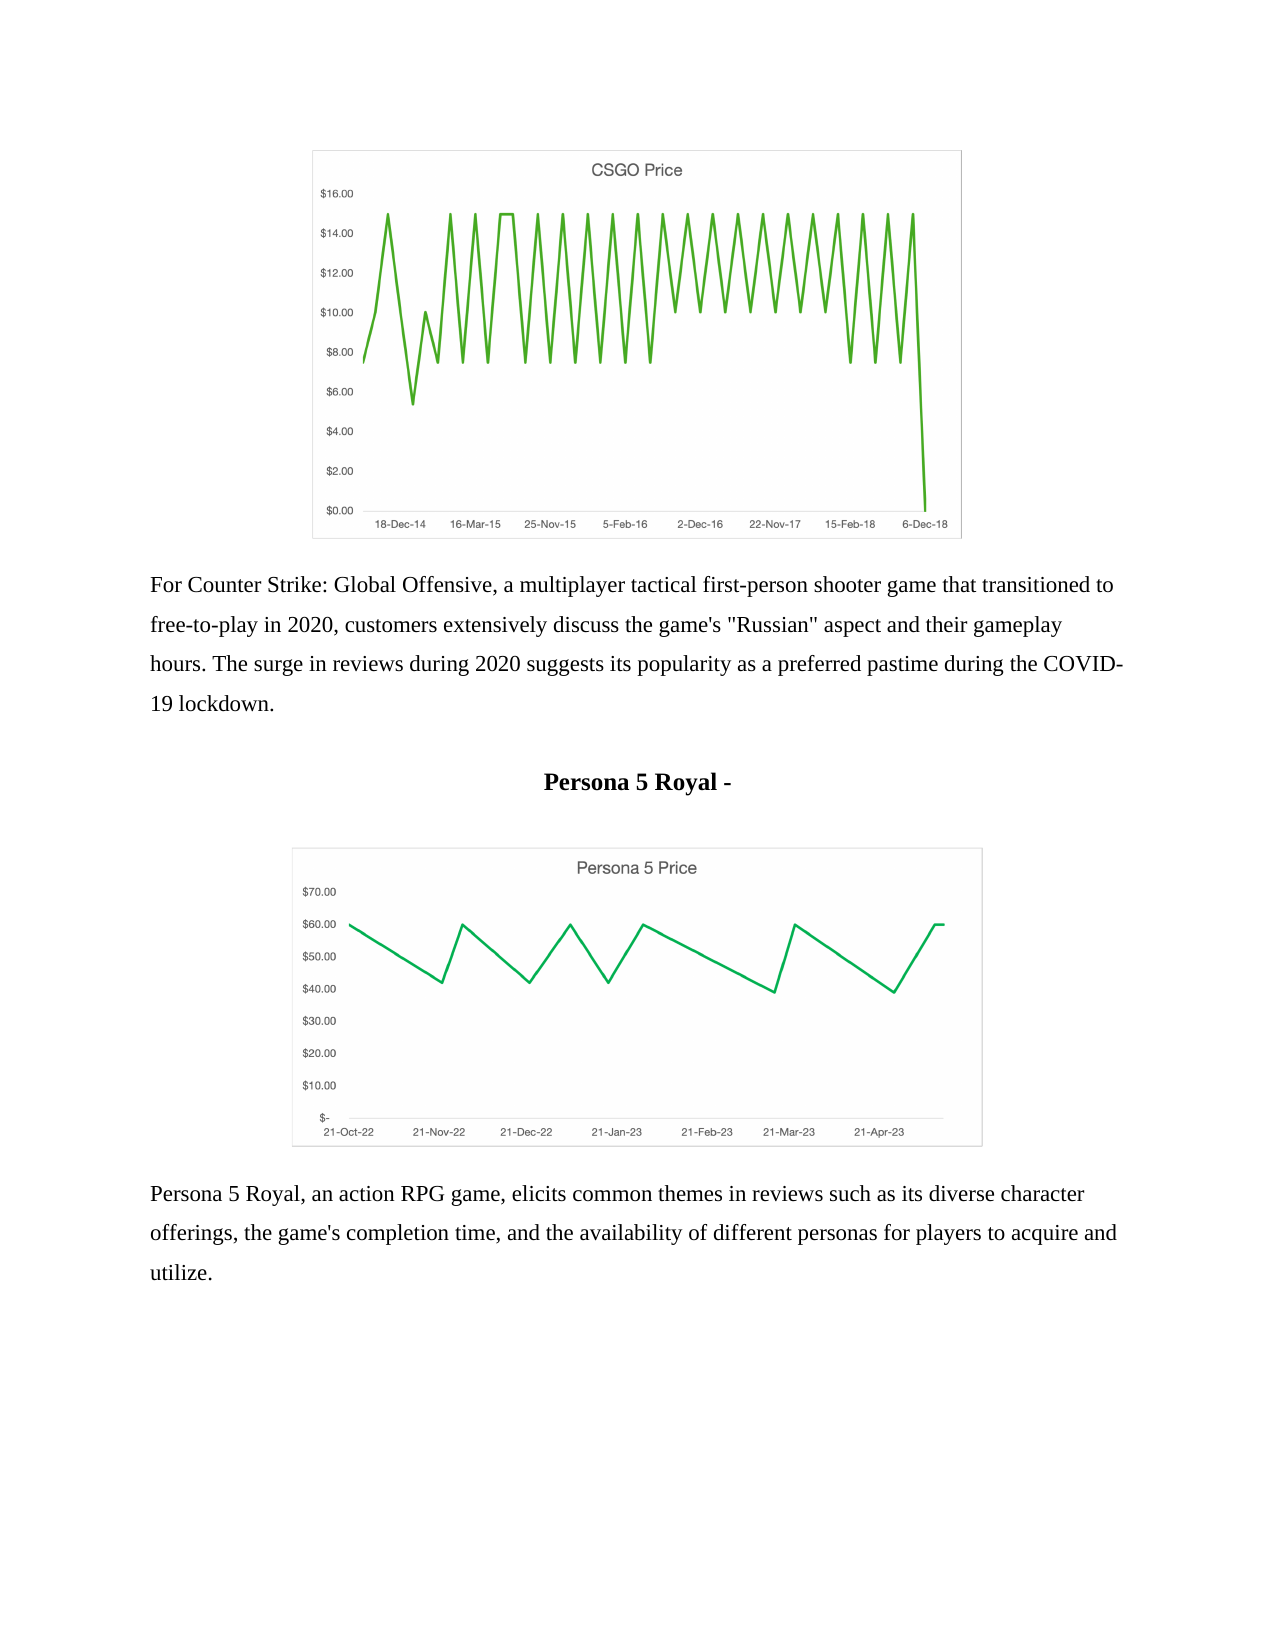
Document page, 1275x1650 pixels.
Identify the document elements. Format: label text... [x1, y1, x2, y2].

text Persona 5 Royal, an action RPG game, elicits common themes in reviews such as its diverse character offerings, the game's completion time, and the availability of different personas for players to acquire and utilize. [150, 1179, 1125, 1285]
picture [291, 847, 984, 1148]
picture [312, 150, 963, 540]
text For Counter Strike: Global Offensive, a multiplayer tactical first-person shooter game that transitioned to free-to-play in 2020, customers extensively discuss the game's "Russian" aspect and their gameplay hours. The surge in reviews during 2020 suggests its popularity as a preferred pastime during the COVID-19 lockdown. [150, 572, 1125, 716]
subtitle Persona 5 Royal - [150, 767, 1125, 796]
